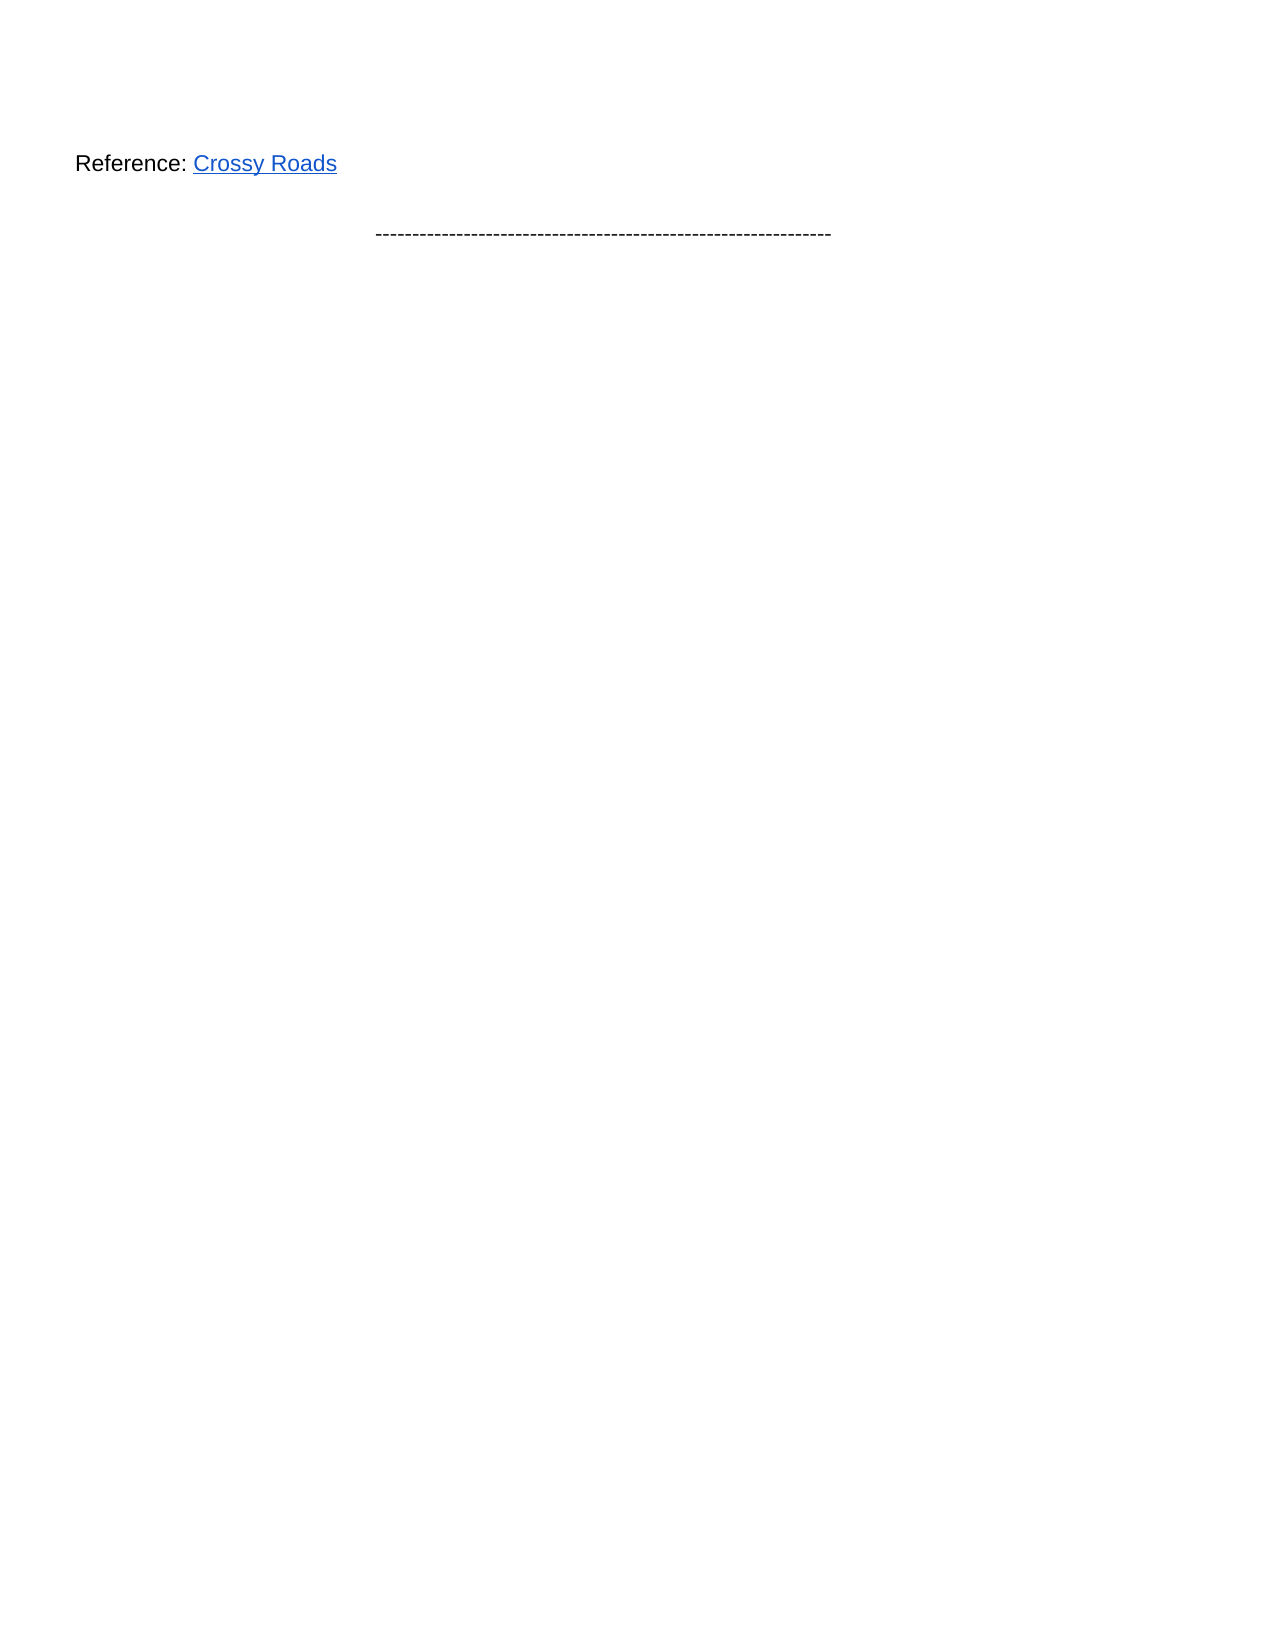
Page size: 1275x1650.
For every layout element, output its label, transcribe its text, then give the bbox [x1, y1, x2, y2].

text Reference: Crossy Roads [75, 150, 1219, 176]
text -------------------------------------------------------------- [300, 217, 1219, 248]
